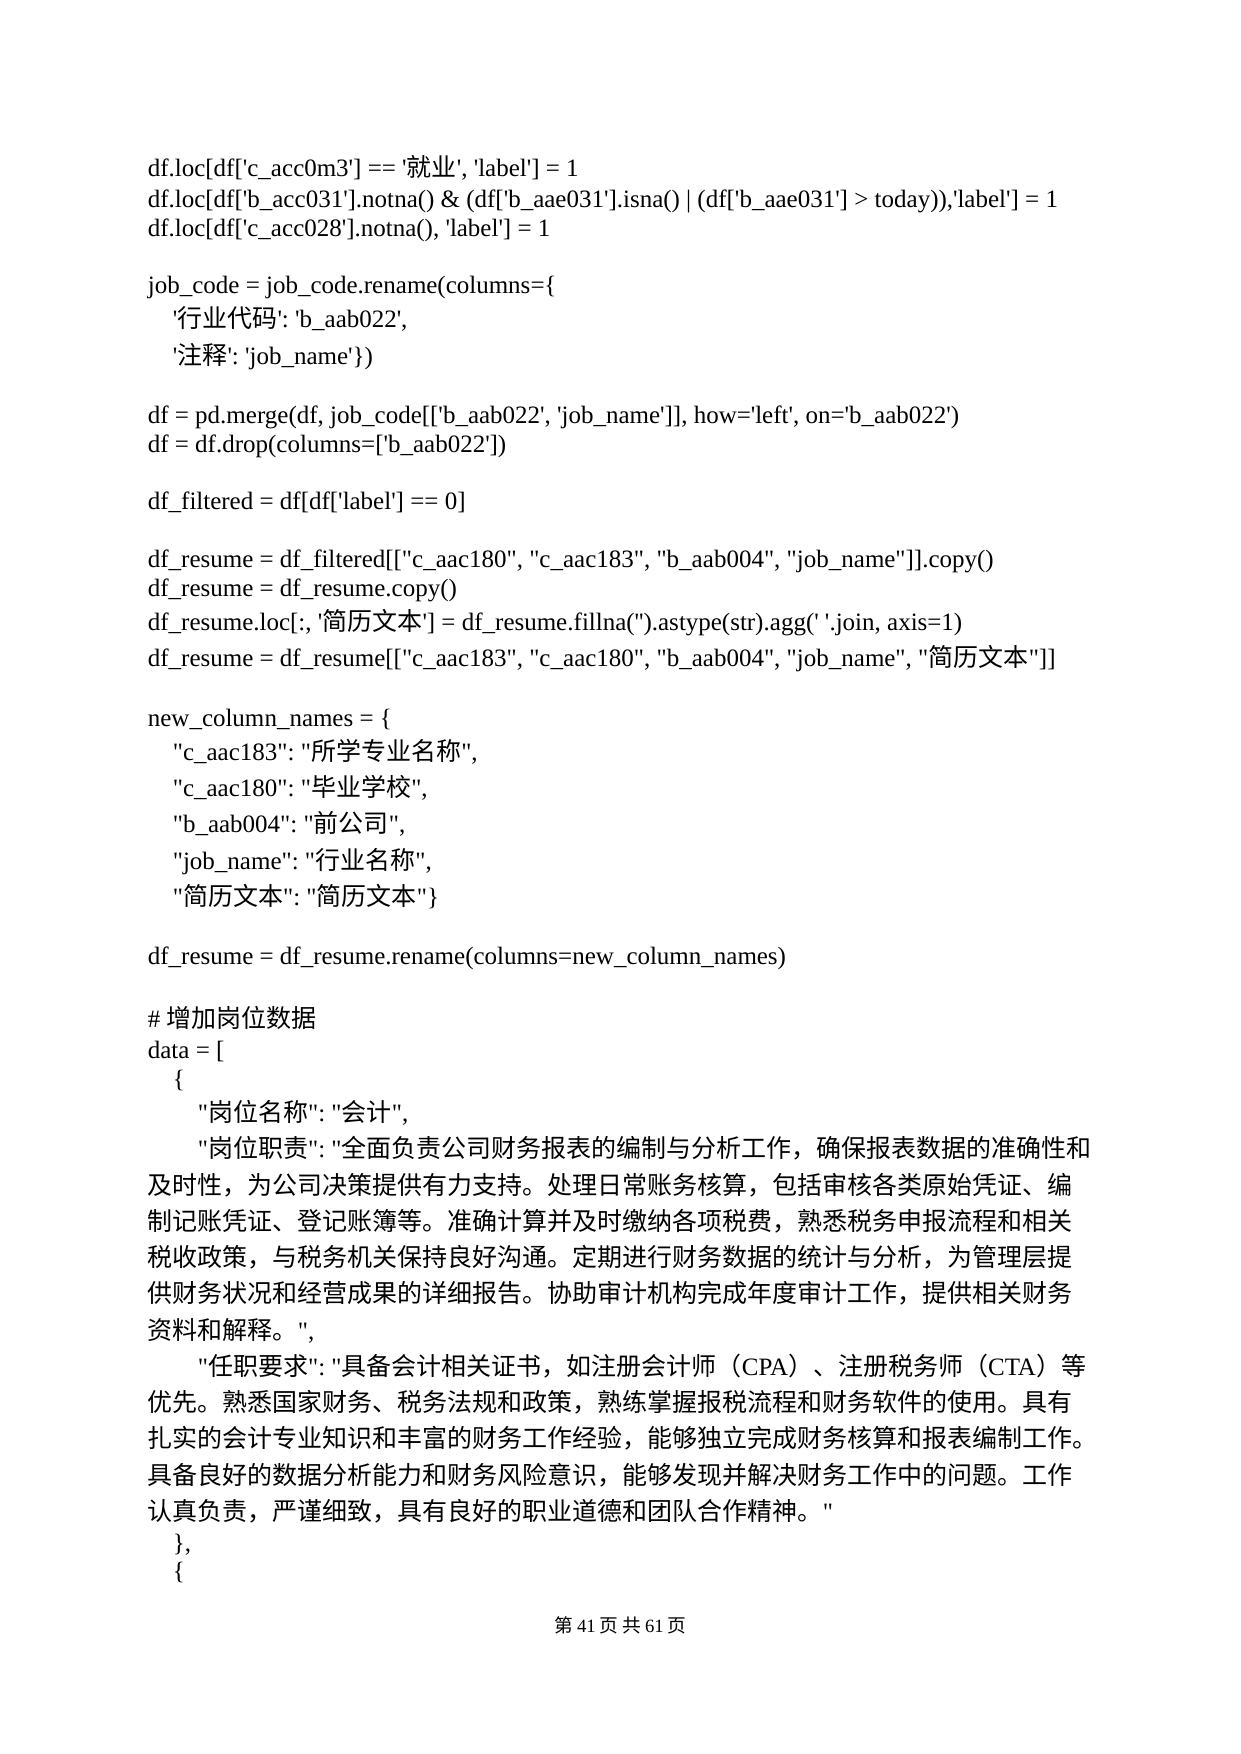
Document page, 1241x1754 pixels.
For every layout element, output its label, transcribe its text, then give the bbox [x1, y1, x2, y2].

text "岗位名称": "会计", [148, 1093, 1092, 1129]
text df_resume = df_resume.rename(columns=new_column_names) [148, 941, 1092, 970]
text data = [ [148, 1035, 1092, 1064]
text "任职要求": "具备会计相关证书，如注册会计师（CPA）、注册税务师（CTA）等优先。熟悉国家财务、税务法规和政策，熟练掌握报税流程和财务软件的使用。具有扎实的会计专业知识和丰富的财务工作经验，能够独立完成财务核算和报表编制工作。具备良好的数据分析能力和财务风险意识，能够发现并解决财务工作中的问题。工作认真负责，严谨细致，具有良好的职业道德和团队合作精神。" [148, 1346, 1092, 1528]
text job_code = job_code.rename(columns={ [148, 270, 1092, 299]
text df_filtered = df[df['label'] == 0] [148, 486, 1092, 515]
text new_column_names = { [148, 703, 1092, 731]
text "岗位职责": "全面负责公司财务报表的编制与分析工作，确保报表数据的准确性和及时性，为公司决策提供有力支持。处理日常账务核算，包括审核各类原始凭证、编制记账凭证、登记账簿等。准确计算并及时缴纳各项税费，熟悉税务申报流程和相关税收政策，与税务机关保持良好沟通。定期进行财务数据的统计与分析，为管理层提供财务状况和经营成果的详细报告。协助审计机构完成年度审计工作，提供相关财务资料和解释。", [148, 1129, 1092, 1346]
text # 增加岗位数据 [148, 999, 1092, 1035]
text df_resume.loc[:, '简历文本'] = df_resume.fillna('').astype(str).agg(' '.join, axis=1) [148, 601, 1092, 638]
text "c_aac183": "所学专业名称", [148, 731, 1092, 768]
text df.loc[df['b_acc031'].notna() & (df['b_aae031'].isna() | (df['b_aae031'] > today)),'label'] = 1 [148, 184, 1092, 213]
text { [148, 1556, 1092, 1585]
text "b_aab004": "前公司", [148, 804, 1092, 840]
text df.loc[df['c_acc0m3'] == '就业', 'label'] = 1 [148, 148, 1092, 184]
text { [148, 1064, 1092, 1093]
text "job_name": "行业名称", [148, 840, 1092, 876]
text '行业代码': 'b_aab022', [148, 299, 1092, 335]
text df_resume = df_resume[["c_aac183", "c_aac180", "b_aab004", "job_name", "简历文本"]] [148, 638, 1092, 674]
text }, [148, 1528, 1092, 1556]
text "简历文本": "简历文本"} [148, 876, 1092, 913]
text df = df.drop(columns=['b_aab022']) [148, 429, 1092, 458]
text df = pd.merge(df, job_code[['b_aab022', 'job_name']], how='left', on='b_aab022') [148, 400, 1092, 429]
text df_resume = df_resume.copy() [148, 573, 1092, 601]
text '注释': 'job_name'}) [148, 335, 1092, 371]
text df.loc[df['c_acc028'].notna(), 'label'] = 1 [148, 213, 1092, 241]
text "c_aac180": "毕业学校", [148, 768, 1092, 804]
text df_resume = df_filtered[["c_aac180", "c_aac183", "b_aab004", "job_name"]].copy() [148, 544, 1092, 573]
